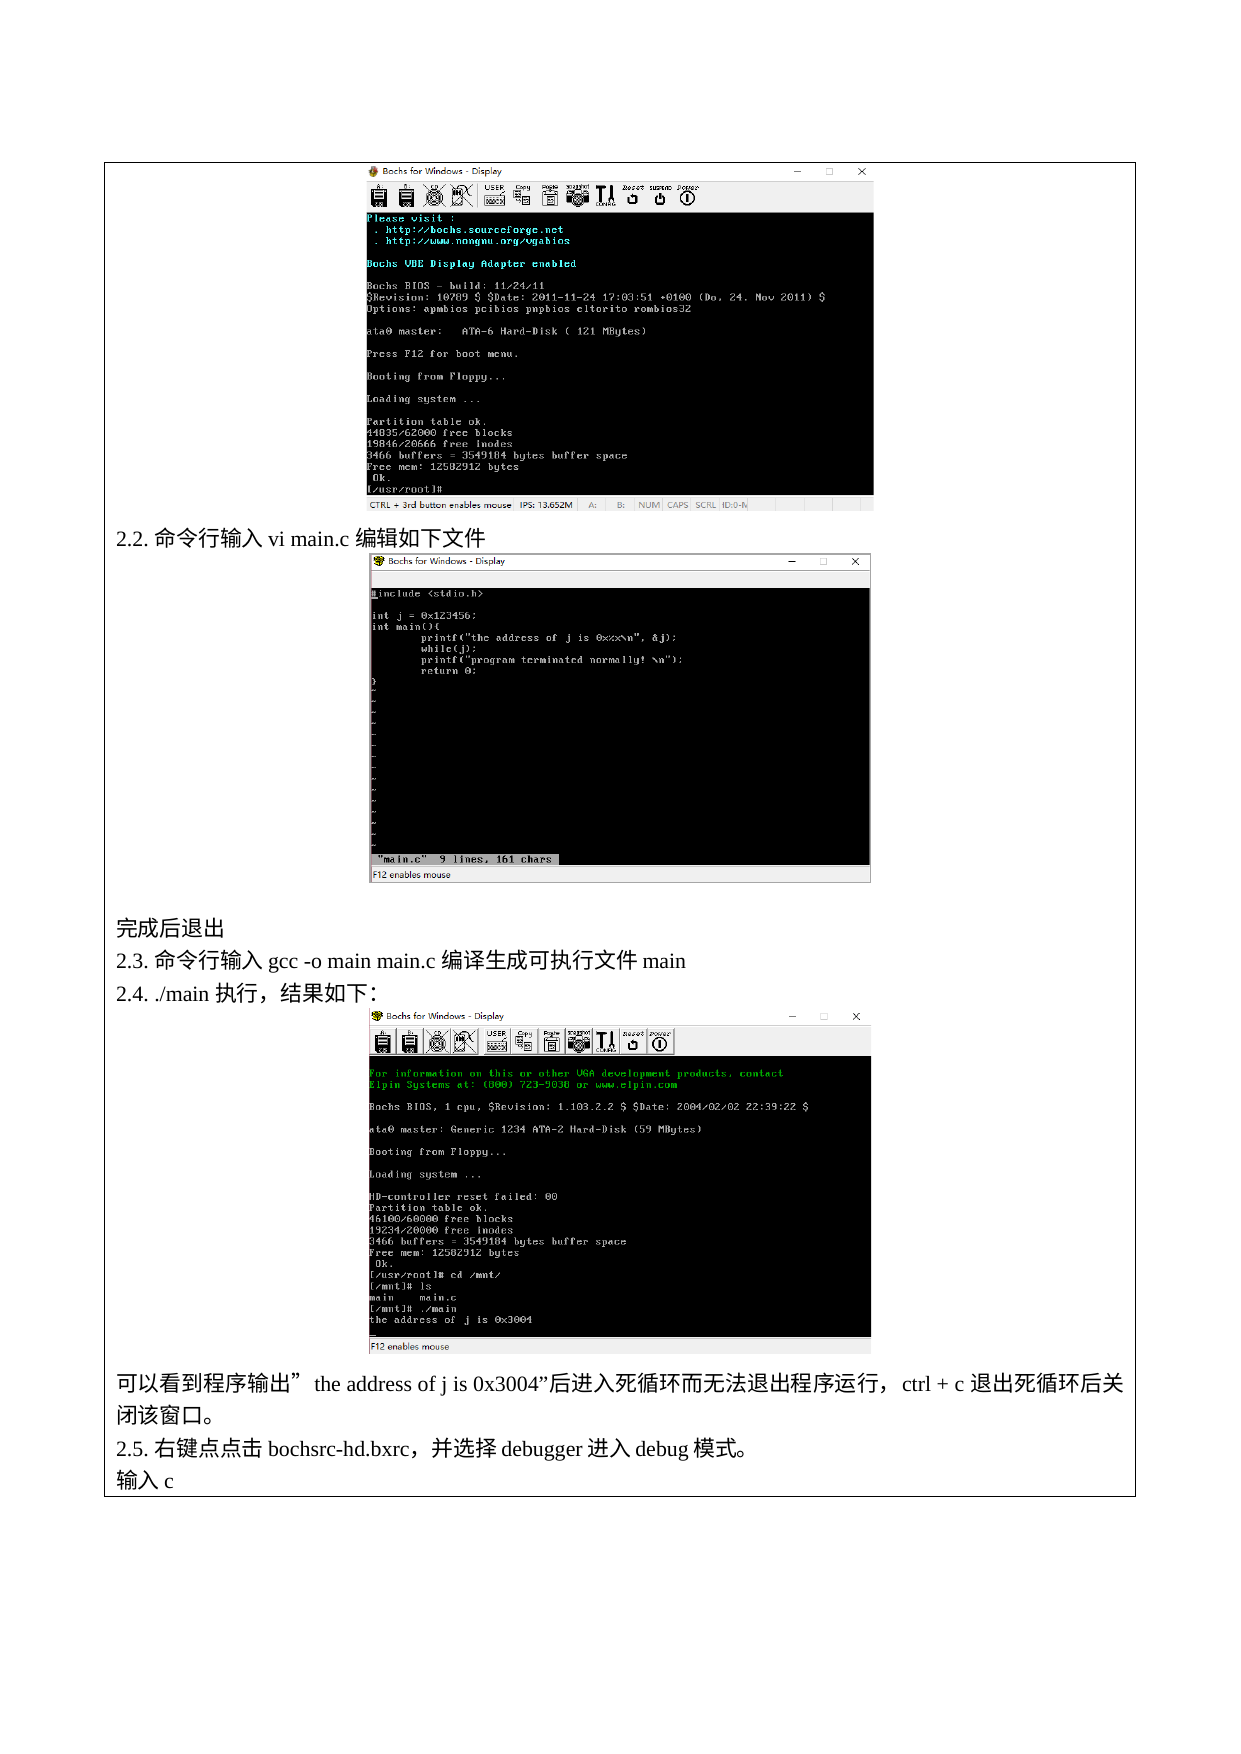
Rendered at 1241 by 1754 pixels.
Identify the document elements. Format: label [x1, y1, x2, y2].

table_cell [105, 163, 1135, 1496]
picture [369, 1008, 872, 1354]
picture [371, 555, 870, 882]
picture [366, 163, 874, 511]
